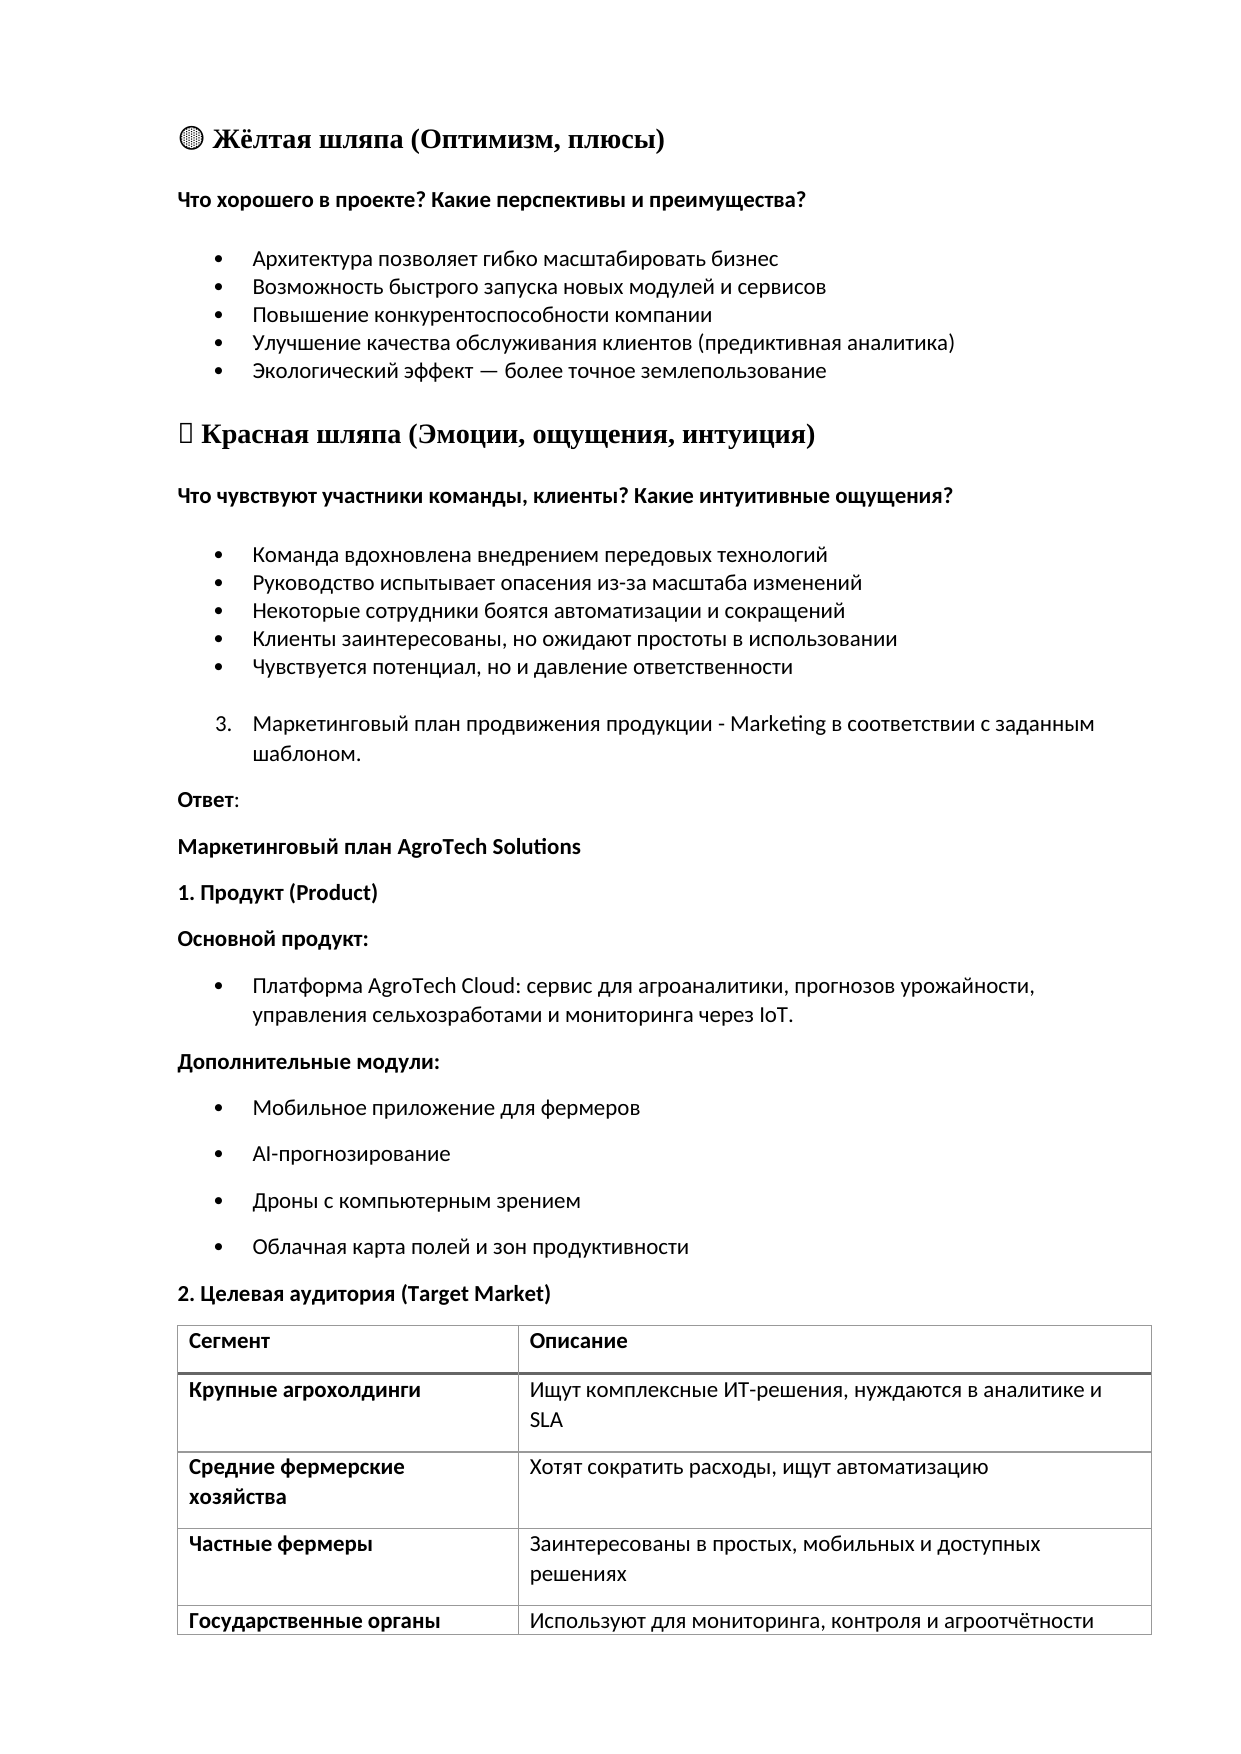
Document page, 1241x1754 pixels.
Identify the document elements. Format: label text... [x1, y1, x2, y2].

table_cell Средние фермерские хозяйства [178, 1453, 518, 1528]
text Основной продукт: [177, 924, 1152, 952]
list Команда вдохновлена внедрением передовых технологий [215, 540, 1152, 568]
list Некоторые сотрудники боятся автоматизации и сокращений [215, 596, 1152, 624]
list Повышение конкурентоспособности компании [215, 301, 1152, 328]
list Маркетинговый план продвижения продукции - Marketing в соответствии с заданным шаблоном. [215, 709, 1152, 767]
list Возможность быстрого запуска новых модулей и сервисов [215, 272, 1152, 301]
list Облачная карта полей и зон продуктивности [215, 1232, 1152, 1260]
list Клиенты заинтересованы, но ожидают простоты в использовании [215, 624, 1152, 652]
list Дроны с компьютерным зрением [215, 1186, 1152, 1214]
table_cell Крупные агрохолдинги [178, 1375, 518, 1451]
text 1. Продукт (Product) [177, 878, 1152, 906]
subtitle 🟡 Жёлтая шляпа (Оптимизм, плюсы) [177, 118, 1152, 156]
table_header Описание [519, 1326, 1151, 1372]
table_header Сегмент [178, 1326, 518, 1372]
list Руководство испытывает опасения из-за масштаба изменений [215, 568, 1152, 596]
list AI-прогнозирование [215, 1139, 1152, 1168]
table_cell Заинтересованы в простых, мобильных и доступных решениях [519, 1529, 1151, 1605]
text Маркетинговый план AgroTech Solutions [177, 832, 1152, 860]
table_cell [519, 1606, 1151, 1634]
text Дополнительные модули: [177, 1047, 1152, 1075]
text Ответ: [177, 785, 1152, 813]
list Чувствуется потенциал, но и давление ответственности [215, 652, 1152, 680]
list Экологический эффект — более точное землепользование [215, 357, 1152, 384]
table_cell Ищут комплексные ИТ-решения, нуждаются в аналитике и SLA [519, 1375, 1151, 1451]
list Архитектура позволяет гибко масштабировать бизнес [215, 244, 1152, 272]
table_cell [178, 1606, 518, 1634]
list Мобильное приложение для фермеров [215, 1093, 1152, 1121]
list Платформа AgroTech Cloud: сервис для агроаналитики, прогнозов урожайности, управления сельхозработами и мониторинга через IoT. [215, 971, 1152, 1028]
list Улучшение качества обслуживания клиентов (предиктивная аналитика) [215, 328, 1152, 357]
subtitle 🔴 Красная шляпа (Эмоции, ощущения, интуиция) [177, 414, 1152, 452]
table_cell Хотят сократить расходы, ищут автоматизацию [519, 1453, 1151, 1528]
text Что хорошего в проекте? Какие перспективы и преимущества? [177, 186, 1152, 214]
table_cell Частные фермеры [178, 1529, 518, 1605]
text 2. Целевая аудитория (Target Market) [177, 1279, 1152, 1307]
text Что чувствуют участники команды, клиенты? Какие интуитивные ощущения? [177, 481, 1152, 509]
